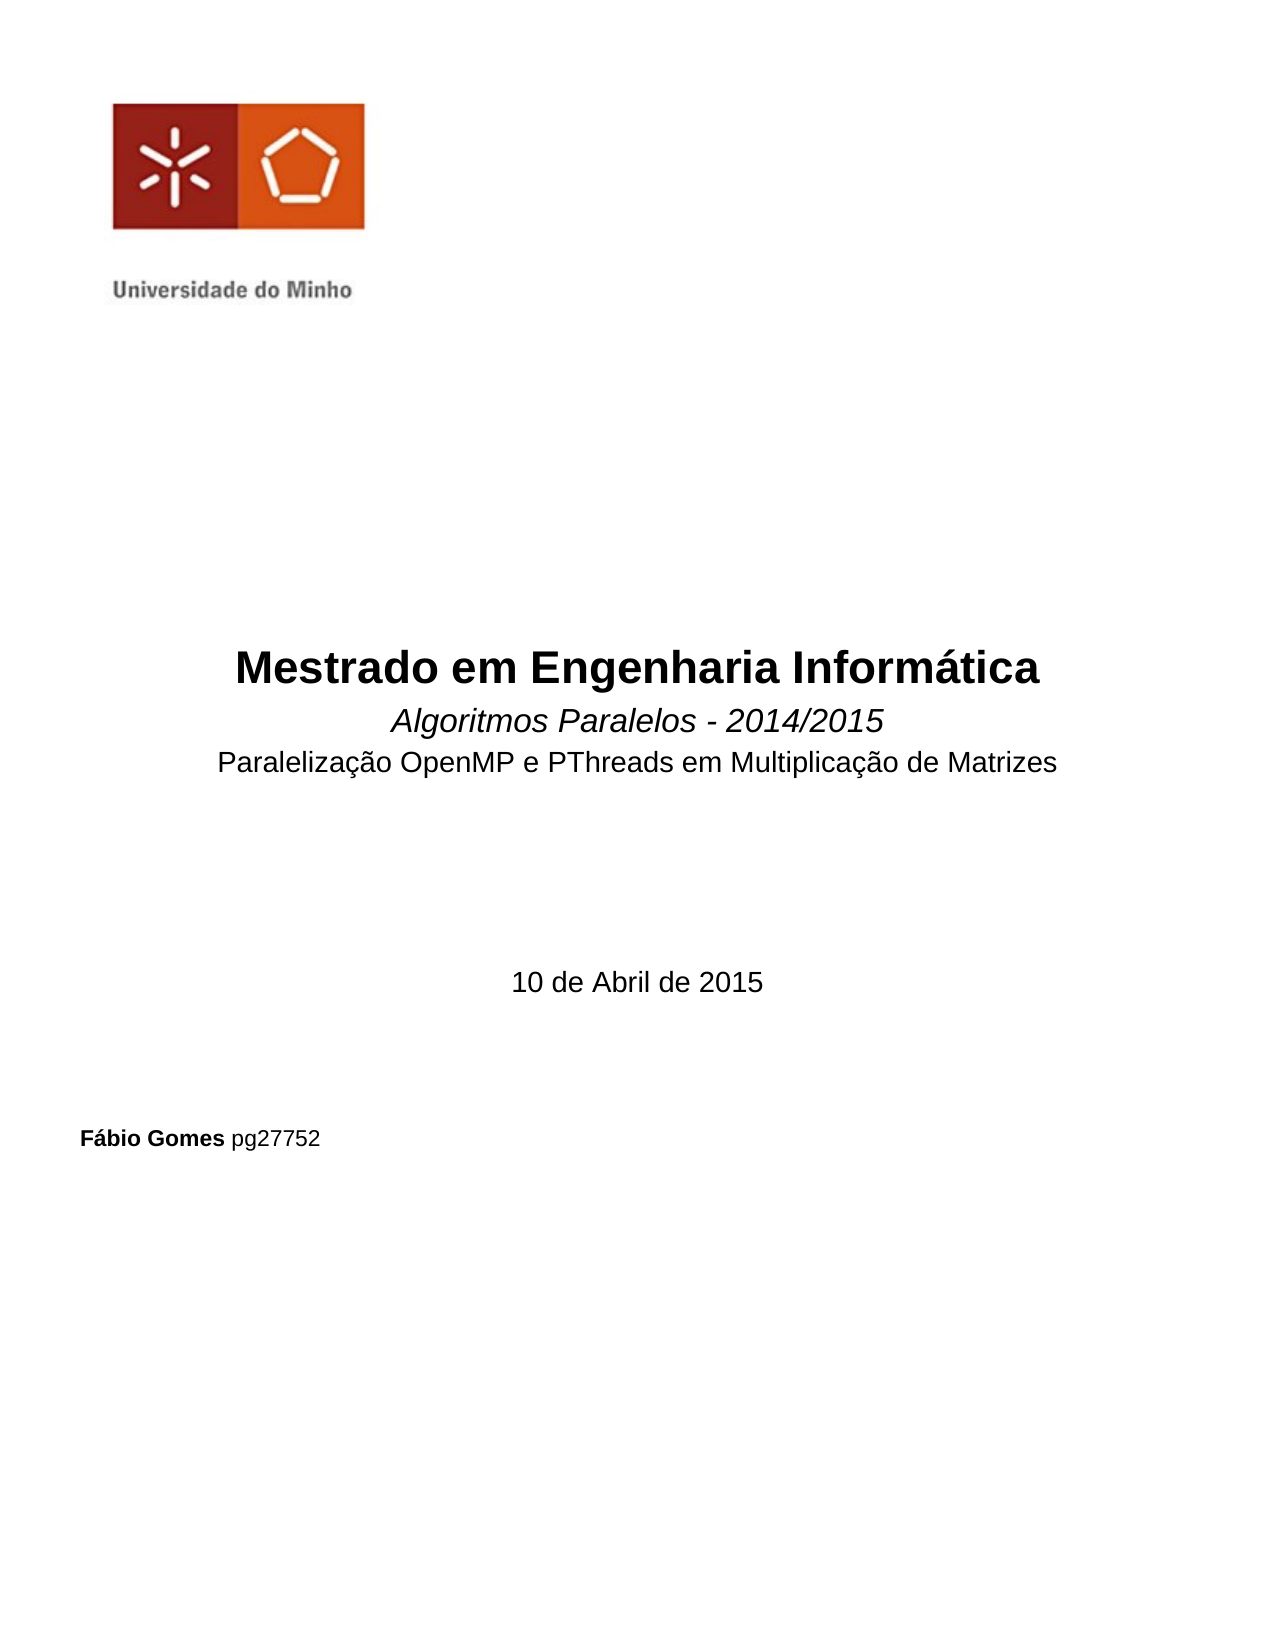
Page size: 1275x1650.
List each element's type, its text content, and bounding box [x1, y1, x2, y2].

text Mestrado em Engenharia Informática [80, 641, 1195, 693]
text Paralelização OpenMP e PThreads em Multiplicação de Matrizes [80, 746, 1195, 779]
text 10 de Abril de 2015 [80, 965, 1195, 999]
picture [79, 79, 393, 305]
text Algoritmos Paralelos - 2014/2015 [80, 701, 1195, 740]
text Fábio Gomes pg27752 [80, 1125, 1195, 1151]
